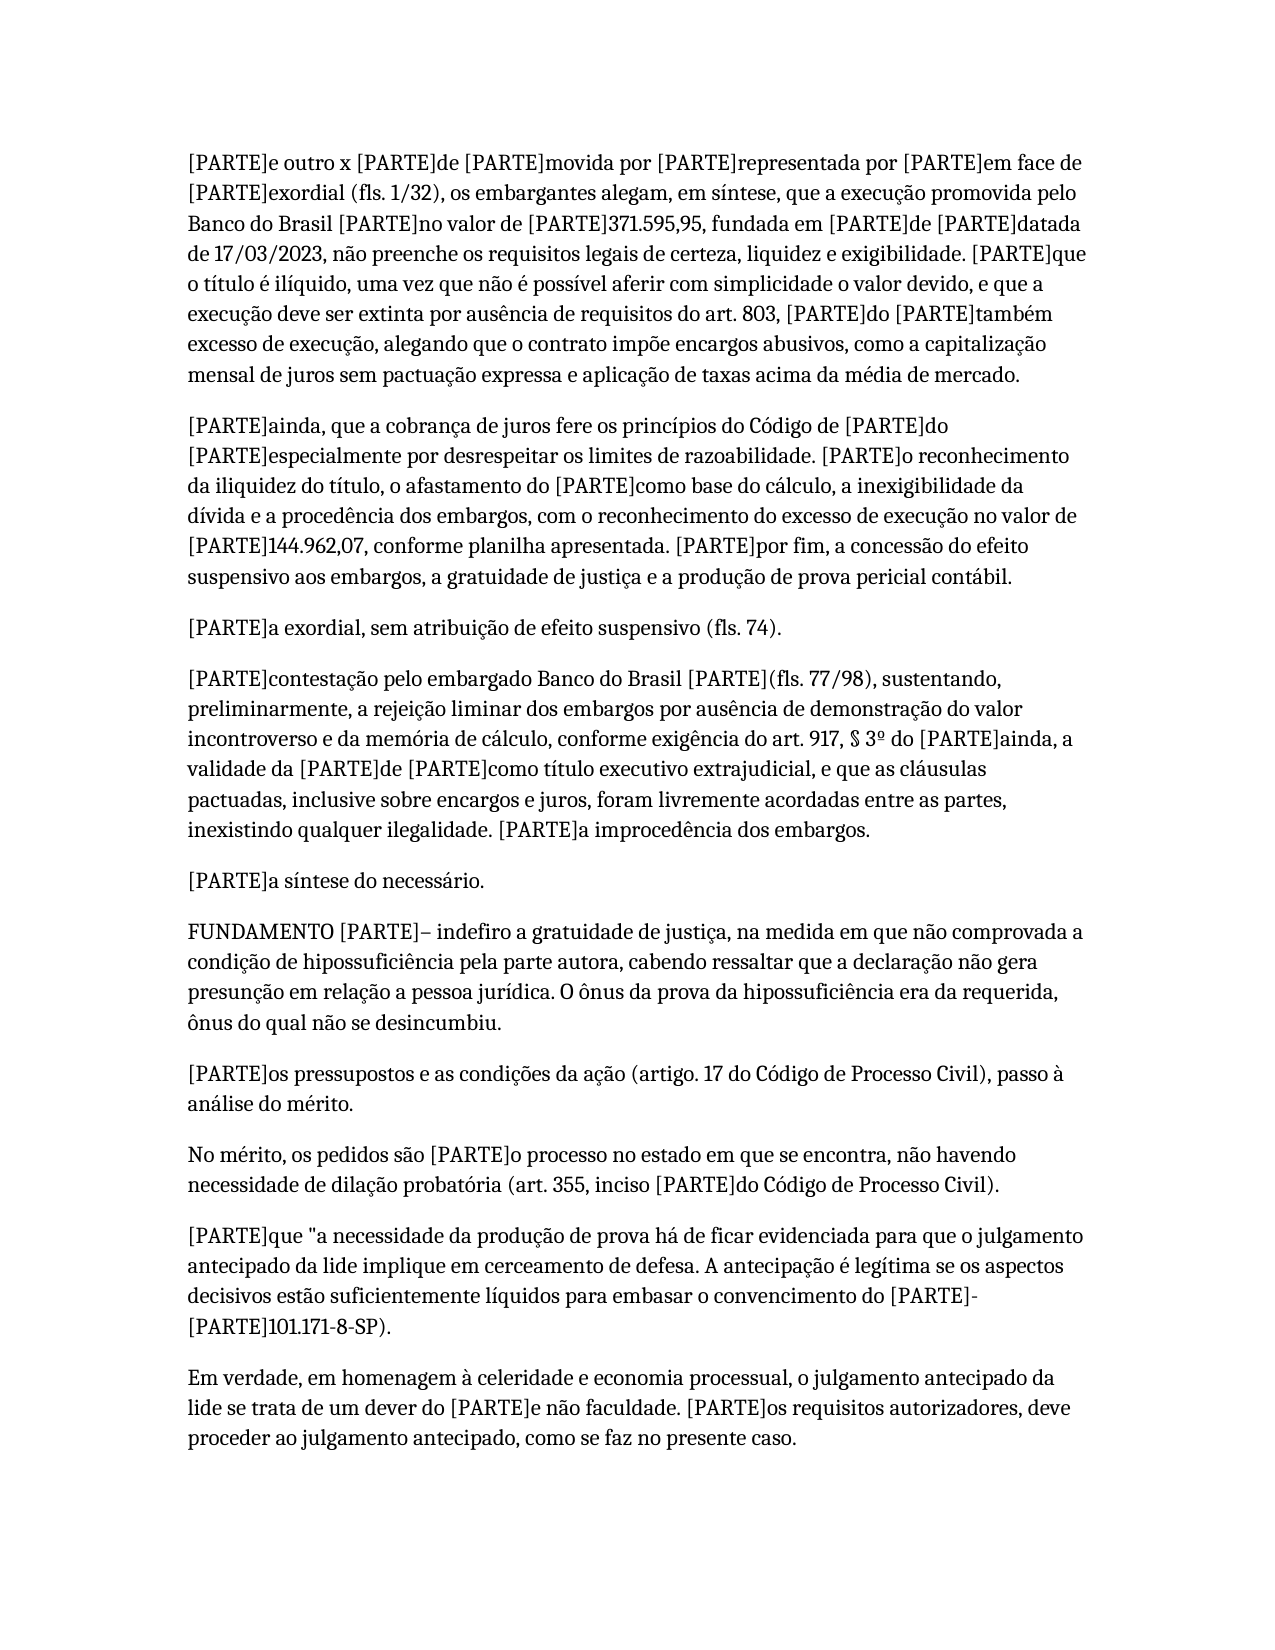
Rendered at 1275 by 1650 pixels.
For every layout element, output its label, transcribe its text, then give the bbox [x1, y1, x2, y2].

text Em verdade, em homenagem à celeridade e economia processual, o julgamento antecipado da lide se trata de um dever do [PARTE]e não faculdade. [PARTE]os requisitos autorizadores, deve proceder ao julgamento antecipado, como se faz no presente caso. [187, 1364, 1087, 1451]
text FUNDAMENTO [PARTE]– indefiro a gratuidade de justiça, na medida em que não comprovada a condição de hipossuficiência pela parte autora, cabendo ressaltar que a declaração não gera presunção em relação a pessoa jurídica. O ônus da prova da hipossuficiência era da requerida, ônus do qual não se desincumbiu. [187, 919, 1087, 1036]
text No mérito, os pedidos são [PARTE]o processo no estado em que se encontra, não havendo necessidade de dilação probatória (art. 355, inciso [PARTE]do Código de Processo Civil). [187, 1142, 1087, 1198]
text [PARTE]que "a necessidade da produção de prova há de ficar evidenciada para que o julgamento antecipado da lide implique em cerceamento de defesa. A antecipação é legítima se os aspectos decisivos estão suficientemente líquidos para embasar o convencimento do [PARTE]- [PARTE]101.171-8-SP). [187, 1223, 1087, 1340]
text [PARTE]os pressupostos e as condições da ação (artigo. 17 do Código de Processo Civil), passo à análise do mérito. [187, 1060, 1087, 1117]
text [PARTE]ainda, que a cobrança de juros fere os princípios do Código de [PARTE]do [PARTE]especialmente por desrespeitar os limites de razoabilidade. [PARTE]o reconhecimento da iliquidez do título, o afastamento do [PARTE]como base do cálculo, a inexigibilidade da dívida e a procedência dos embargos, com o reconhecimento do excesso de execução no valor de [PARTE]144.962,07, conforme planilha apresentada. [PARTE]por fim, a concessão do efeito suspensivo aos embargos, a gratuidade de justiça e a produção de prova pericial contábil. [187, 412, 1087, 590]
text [PARTE]a síntese do necessário. [187, 868, 1087, 894]
text [PARTE]e outro x [PARTE]de [PARTE]movida por [PARTE]representada por [PARTE]em face de [PARTE]exordial (fls. 1/32), os embargantes alegam, em síntese, que a execução promovida pelo Banco do Brasil [PARTE]no valor de [PARTE]371.595,95, fundada em [PARTE]de [PARTE]datada de 17/03/2023, não preenche os requisitos legais de certeza, liquidez e exigibilidade. [PARTE]que o título é ilíquido, uma vez que não é possível aferir com simplicidade o valor devido, e que a execução deve ser extinta por ausência de requisitos do art. 803, [PARTE]do [PARTE]também excesso de execução, alegando que o contrato impõe encargos abusivos, como a capitalização mensal de juros sem pactuação expressa e aplicação de taxas acima da média de mercado. [187, 150, 1087, 388]
text [PARTE]contestação pelo embargado Banco do Brasil [PARTE](fls. 77/98), sustentando, preliminarmente, a rejeição liminar dos embargos por ausência de demonstração do valor incontroverso e da memória de cálculo, conforme exigência do art. 917, § 3º do [PARTE]ainda, a validade da [PARTE]de [PARTE]como título executivo extrajudicial, e que as cláusulas pactuadas, inclusive sobre encargos e juros, foram livremente acordadas entre as partes, inexistindo qualquer ilegalidade. [PARTE]a improcedência dos embargos. [187, 666, 1087, 843]
text [PARTE]a exordial, sem atribuição de efeito suspensivo (fls. 74). [187, 614, 1087, 641]
